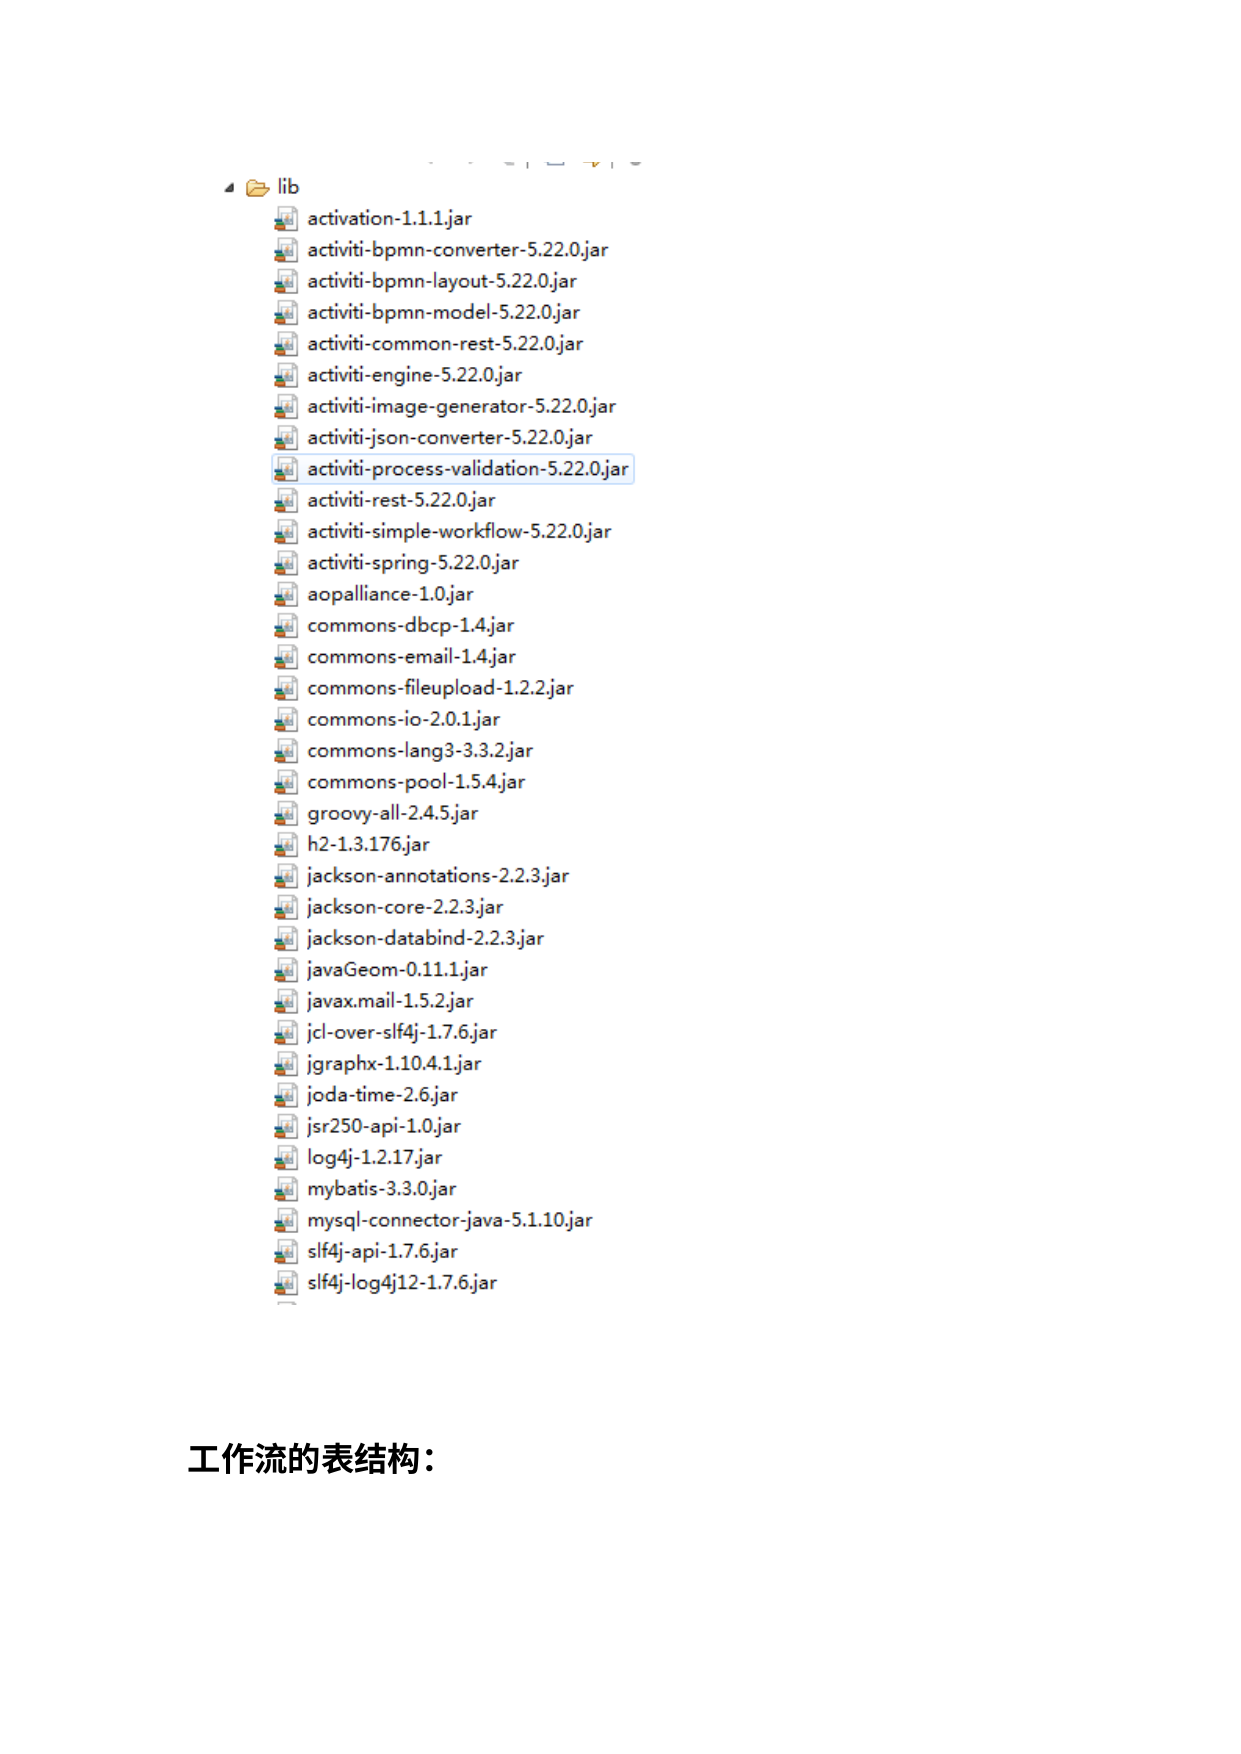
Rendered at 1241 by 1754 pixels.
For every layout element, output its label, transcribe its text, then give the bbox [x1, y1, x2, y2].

subtitle 工作流的表结构： [187, 1424, 1053, 1489]
picture [187, 162, 668, 1305]
